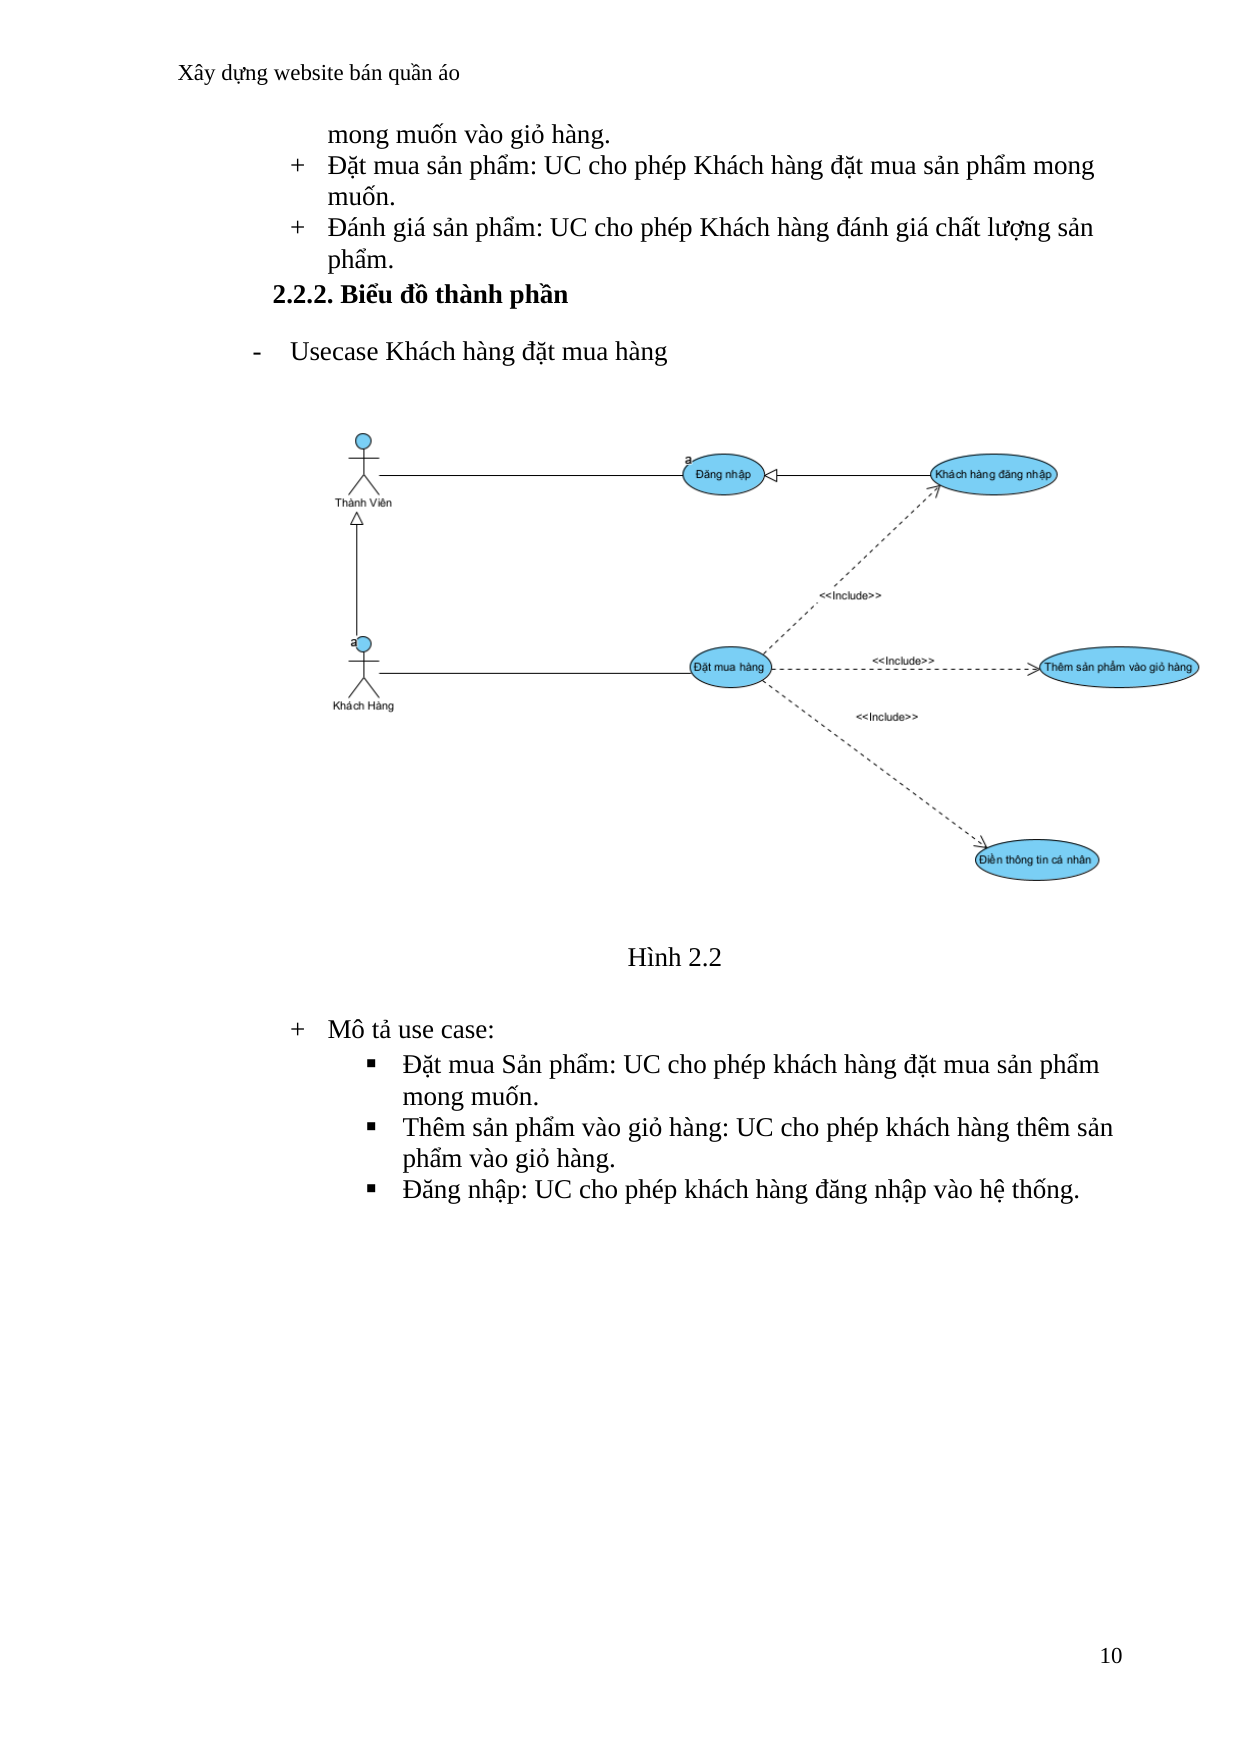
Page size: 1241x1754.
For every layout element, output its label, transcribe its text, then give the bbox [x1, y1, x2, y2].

list Đăng nhập: UC cho phép khách hàng đăng nhập vào hệ thống. [365, 1173, 1122, 1205]
list Hình 2.2 [327, 941, 1122, 973]
list Usecase Khách hàng đặt mua hàng [252, 336, 1122, 367]
picture [289, 371, 1235, 938]
list Đánh giá sản phẩm: UC cho phép Khách hàng đánh giá chất lượng sản phẩm. [290, 212, 1122, 274]
list Mô tả use case: [290, 1013, 1122, 1044]
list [290, 118, 1122, 149]
list Đặt mua Sản phẩm: UC cho phép khách hàng đặt mua sản phẩm mong muốn. [365, 1049, 1122, 1111]
list Đặt mua sản phẩm: UC cho phép Khách hàng đặt mua sản phẩm mong muốn. [290, 149, 1122, 212]
list Thêm sản phẩm vào giỏ hàng: UC cho phép khách hàng thêm sản phẩm vào giỏ hàng. [365, 1111, 1122, 1173]
subtitle 2.2.2. Biểu đồ thành phần [177, 278, 1122, 309]
